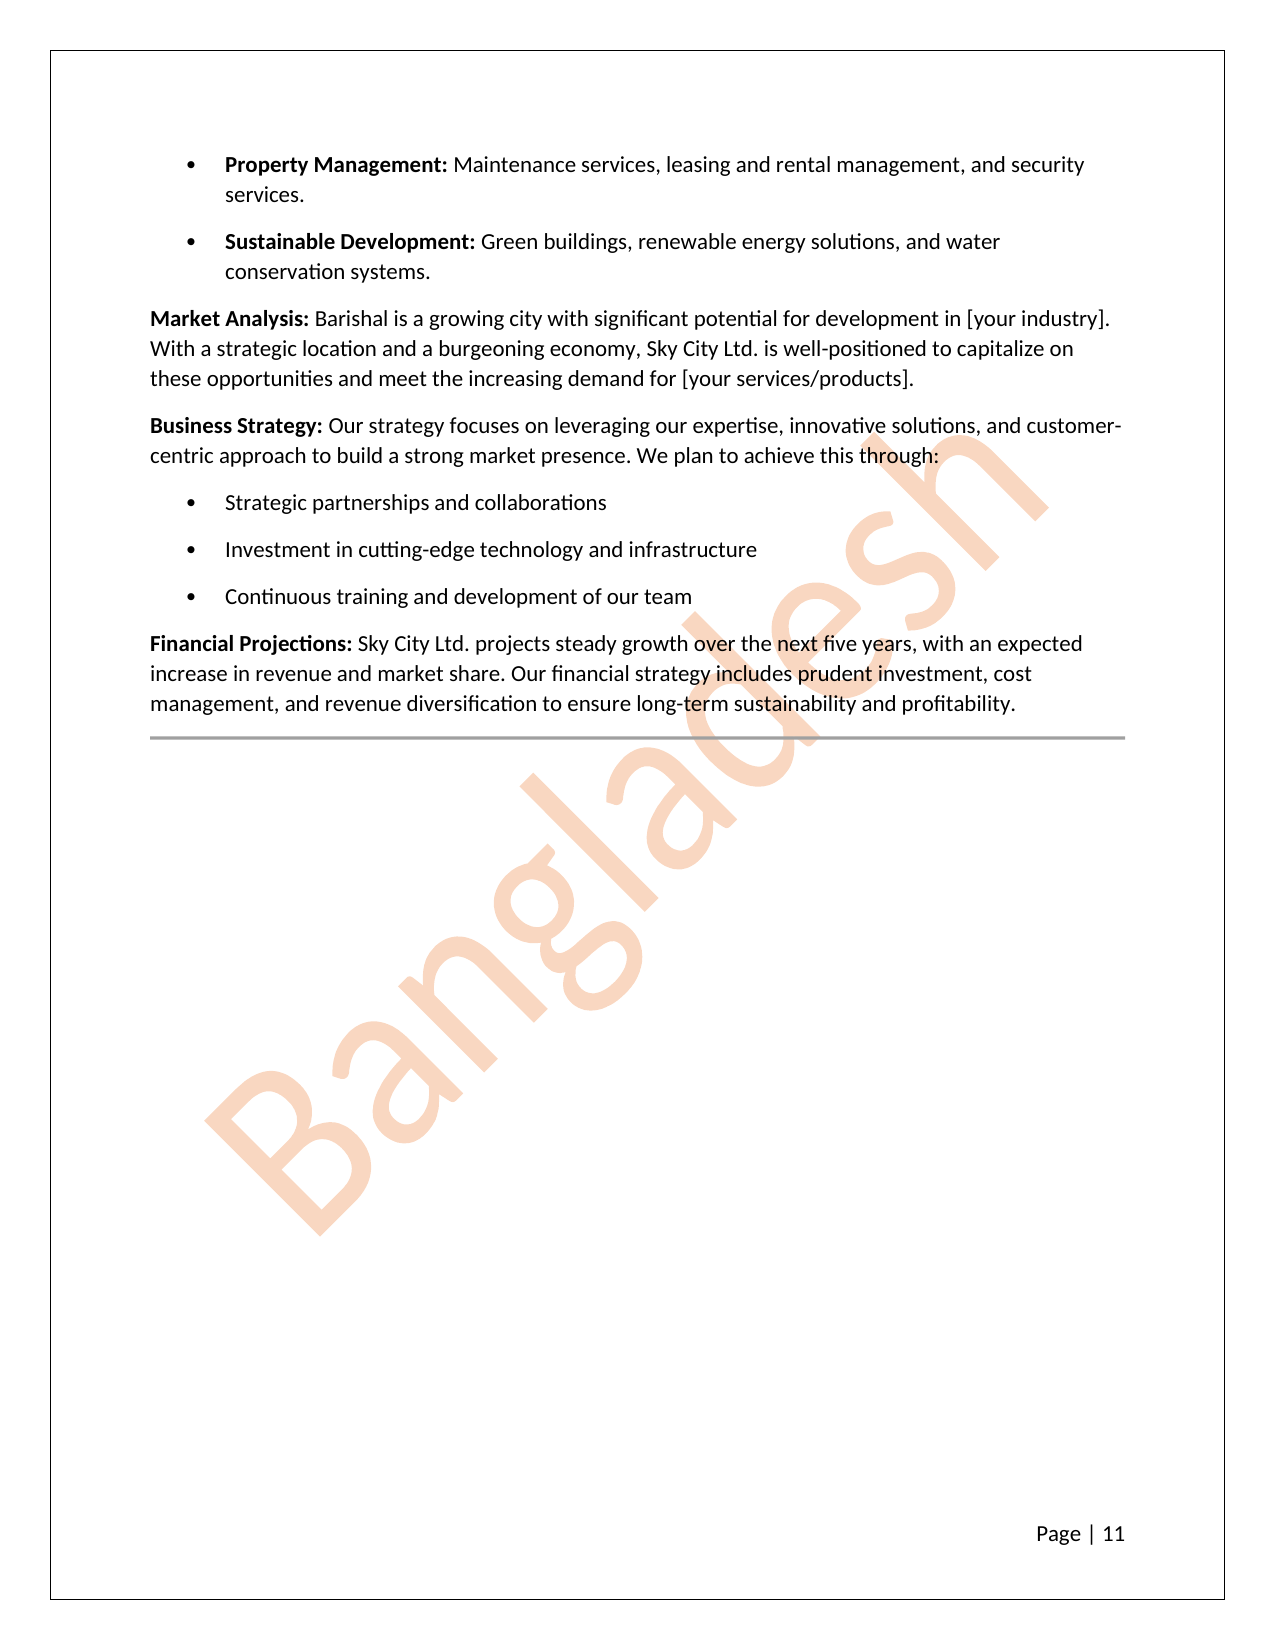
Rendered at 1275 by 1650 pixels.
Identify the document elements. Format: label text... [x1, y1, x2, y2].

list Investment in cutting-edge technology and infrastructure [187, 535, 1125, 563]
list Continuous training and development of our team [187, 582, 1125, 610]
text Financial Projections: Sky City Ltd. projects steady growth over the next five years, with an expected increase in revenue and market share. Our financial strategy includes prudent investment, cost management, and revenue diversification to ensure long-term sustainability and profitability. [150, 629, 1125, 718]
list Strategic partnerships and collaborations [187, 488, 1125, 517]
list Sustainable Development: Green buildings, renewable energy solutions, and water conservation systems. [187, 227, 1125, 285]
text Business Strategy: Our strategy focuses on leveraging our expertise, innovative solutions, and customer-centric approach to build a strong market presence. We plan to achieve this through: [150, 411, 1125, 470]
list Property Management: Maintenance services, leasing and rental management, and security services. [187, 150, 1125, 208]
text Market Analysis: Barishal is a growing city with significant potential for development in [your industry]. With a strategic location and a burgeoning economy, Sky City Ltd. is well-positioned to capitalize on these opportunities and meet the increasing demand for [your services/products]. [150, 304, 1125, 393]
